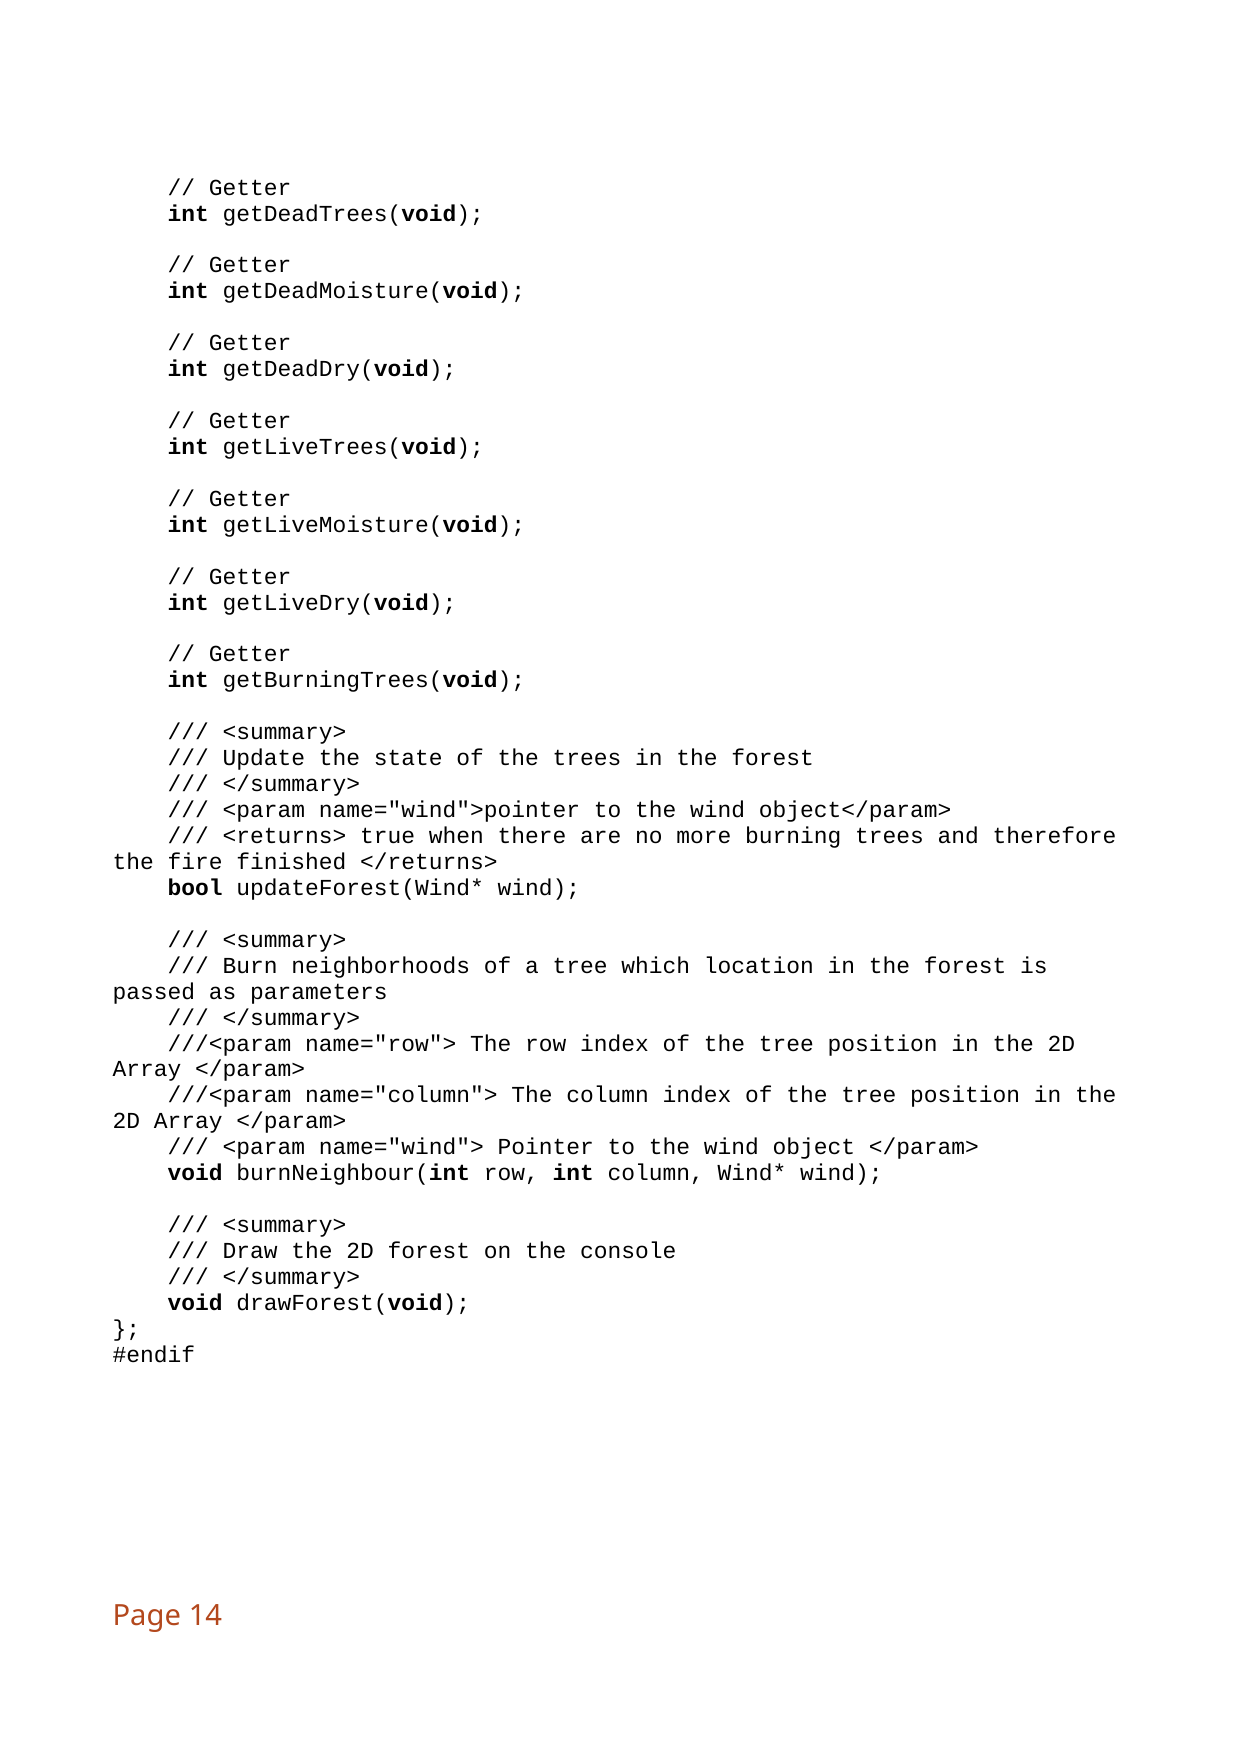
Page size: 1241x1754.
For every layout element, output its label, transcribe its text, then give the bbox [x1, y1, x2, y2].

text int getLiveDry(void); [112, 591, 1128, 617]
text // Getter [112, 409, 1128, 435]
text int getDeadDry(void); [112, 357, 1128, 383]
text // Getter [112, 643, 1128, 669]
text int getDeadMoisture(void); [112, 280, 1128, 306]
text /// <summary> [112, 721, 1128, 747]
text bool updateForest(Wind* wind); [112, 876, 1128, 902]
text // Getter [112, 565, 1128, 591]
text ///<param name="column"> The column index of the tree position in the 2D Array </param> [112, 1084, 1128, 1136]
text void burnNeighbour(int row, int column, Wind* wind); [112, 1162, 1128, 1187]
text /// Draw the 2D forest on the console [112, 1239, 1128, 1265]
text /// <param name="wind"> Pointer to the wind object </param> [112, 1136, 1128, 1162]
text int getLiveMoisture(void); [112, 513, 1128, 539]
text /// <summary> [112, 1213, 1128, 1239]
text /// Burn neighborhoods of a tree which location in the forest is passed as parameters [112, 954, 1128, 1006]
text // Getter [112, 176, 1128, 202]
text // Getter [112, 332, 1128, 357]
text int getBurningTrees(void); [112, 669, 1128, 695]
text /// </summary> [112, 772, 1128, 798]
text ///<param name="row"> The row index of the tree position in the 2D Array </param> [112, 1032, 1128, 1084]
text int getLiveTrees(void); [112, 435, 1128, 461]
text /// <summary> [112, 928, 1128, 954]
text int getDeadTrees(void); [112, 202, 1128, 228]
text /// </summary> [112, 1006, 1128, 1032]
text #endif [112, 1343, 1128, 1369]
text }; [112, 1317, 1128, 1343]
text void drawForest(void); [112, 1291, 1128, 1317]
text /// <param name="wind">pointer to the wind object</param> [112, 798, 1128, 824]
text /// </summary> [112, 1265, 1128, 1291]
text // Getter [112, 254, 1128, 280]
text /// <returns> true when there are no more burning trees and therefore the fire finished </returns> [112, 824, 1128, 876]
text /// Update the state of the trees in the forest [112, 747, 1128, 772]
text // Getter [112, 487, 1128, 513]
